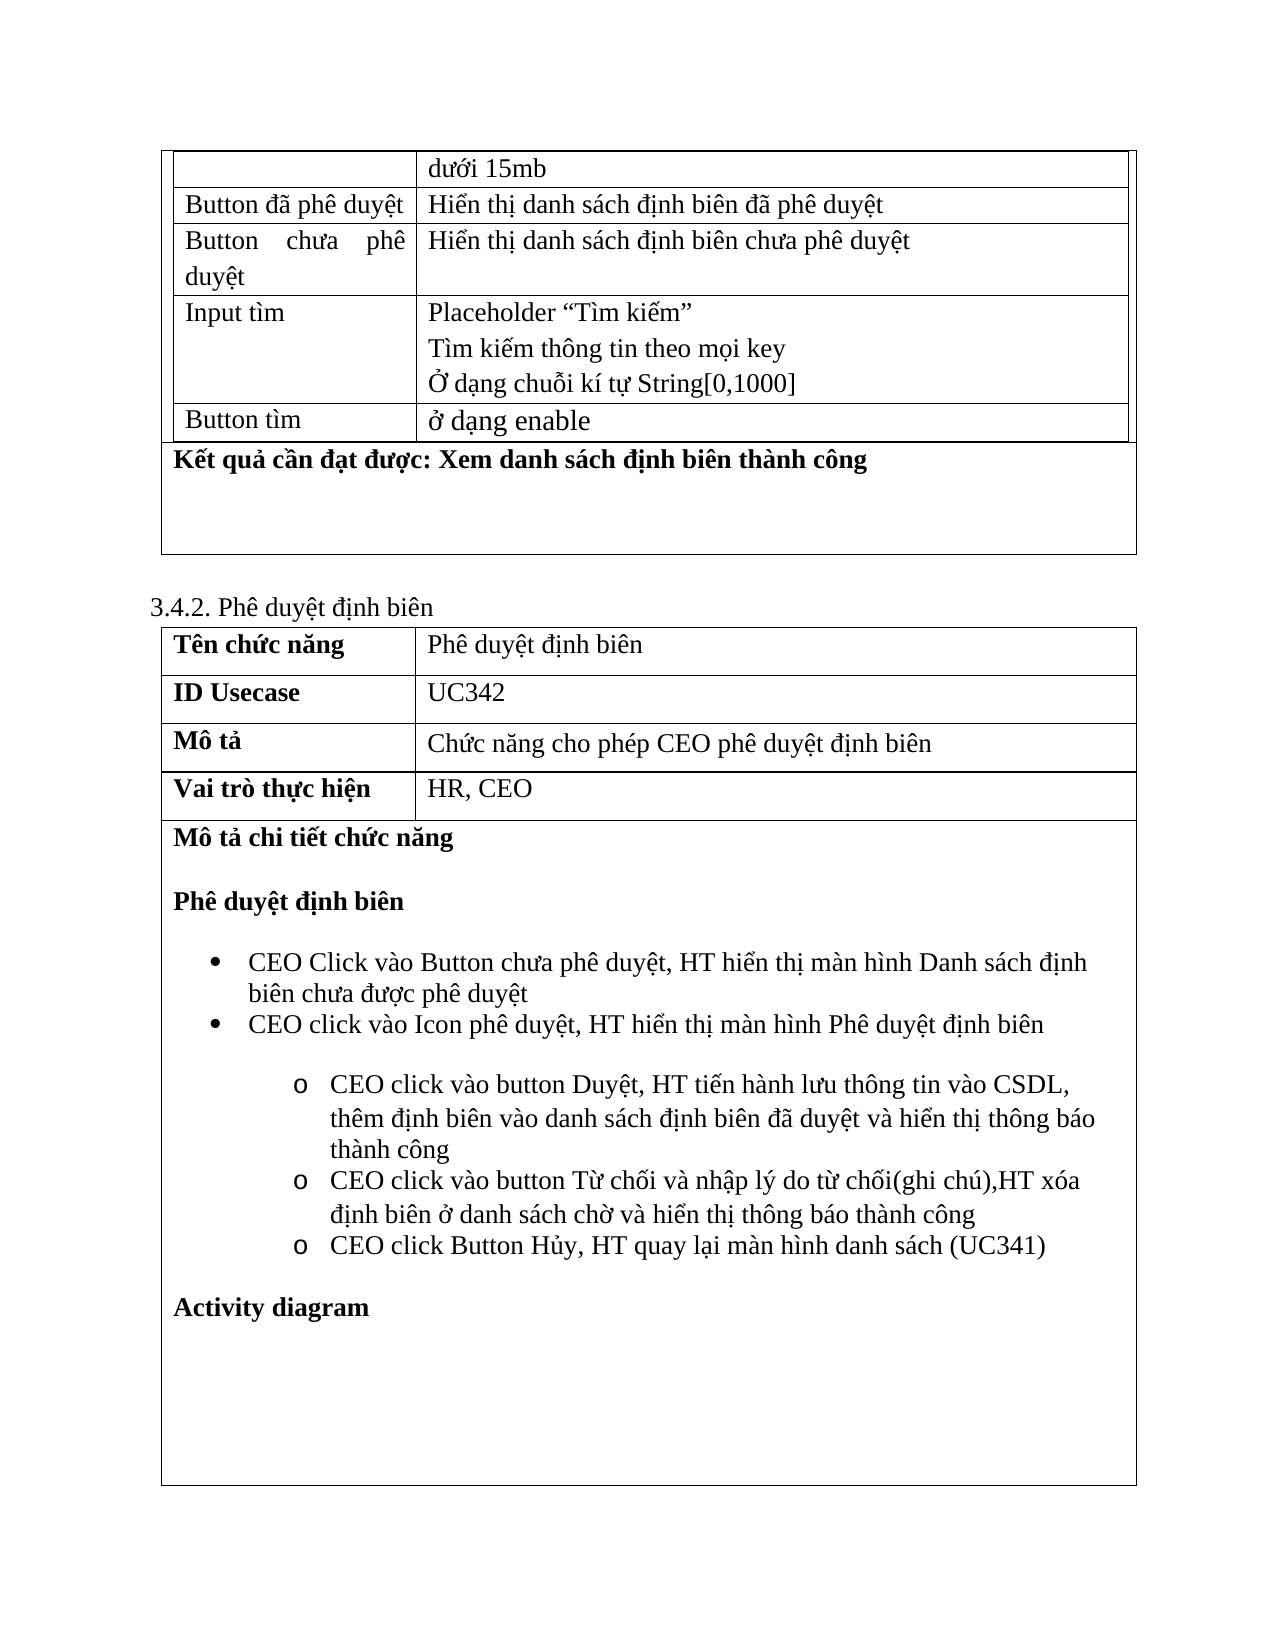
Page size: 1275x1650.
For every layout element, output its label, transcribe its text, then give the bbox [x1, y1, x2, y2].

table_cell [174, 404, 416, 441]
table_cell UC342 [416, 676, 1136, 723]
table_cell Kết quả cần đạt được: Xem danh sách định biên thành công [162, 443, 1136, 554]
table_cell HR, CEO [416, 773, 1136, 819]
text 3.4.2. Phê duyệt định biên [150, 591, 1125, 622]
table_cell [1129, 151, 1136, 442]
table_cell ID Usecase [162, 676, 415, 723]
table_cell Vai trò thực hiện [162, 773, 415, 819]
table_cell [162, 821, 1136, 1484]
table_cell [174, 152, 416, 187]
table_cell Mô tả [162, 724, 415, 771]
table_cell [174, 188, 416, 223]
table_cell Chức năng cho phép CEO phê duyệt định biên [416, 724, 1136, 771]
table_header Phê duyệt định biên [416, 628, 1136, 675]
table_header Tên chức năng [162, 628, 415, 675]
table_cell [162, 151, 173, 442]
